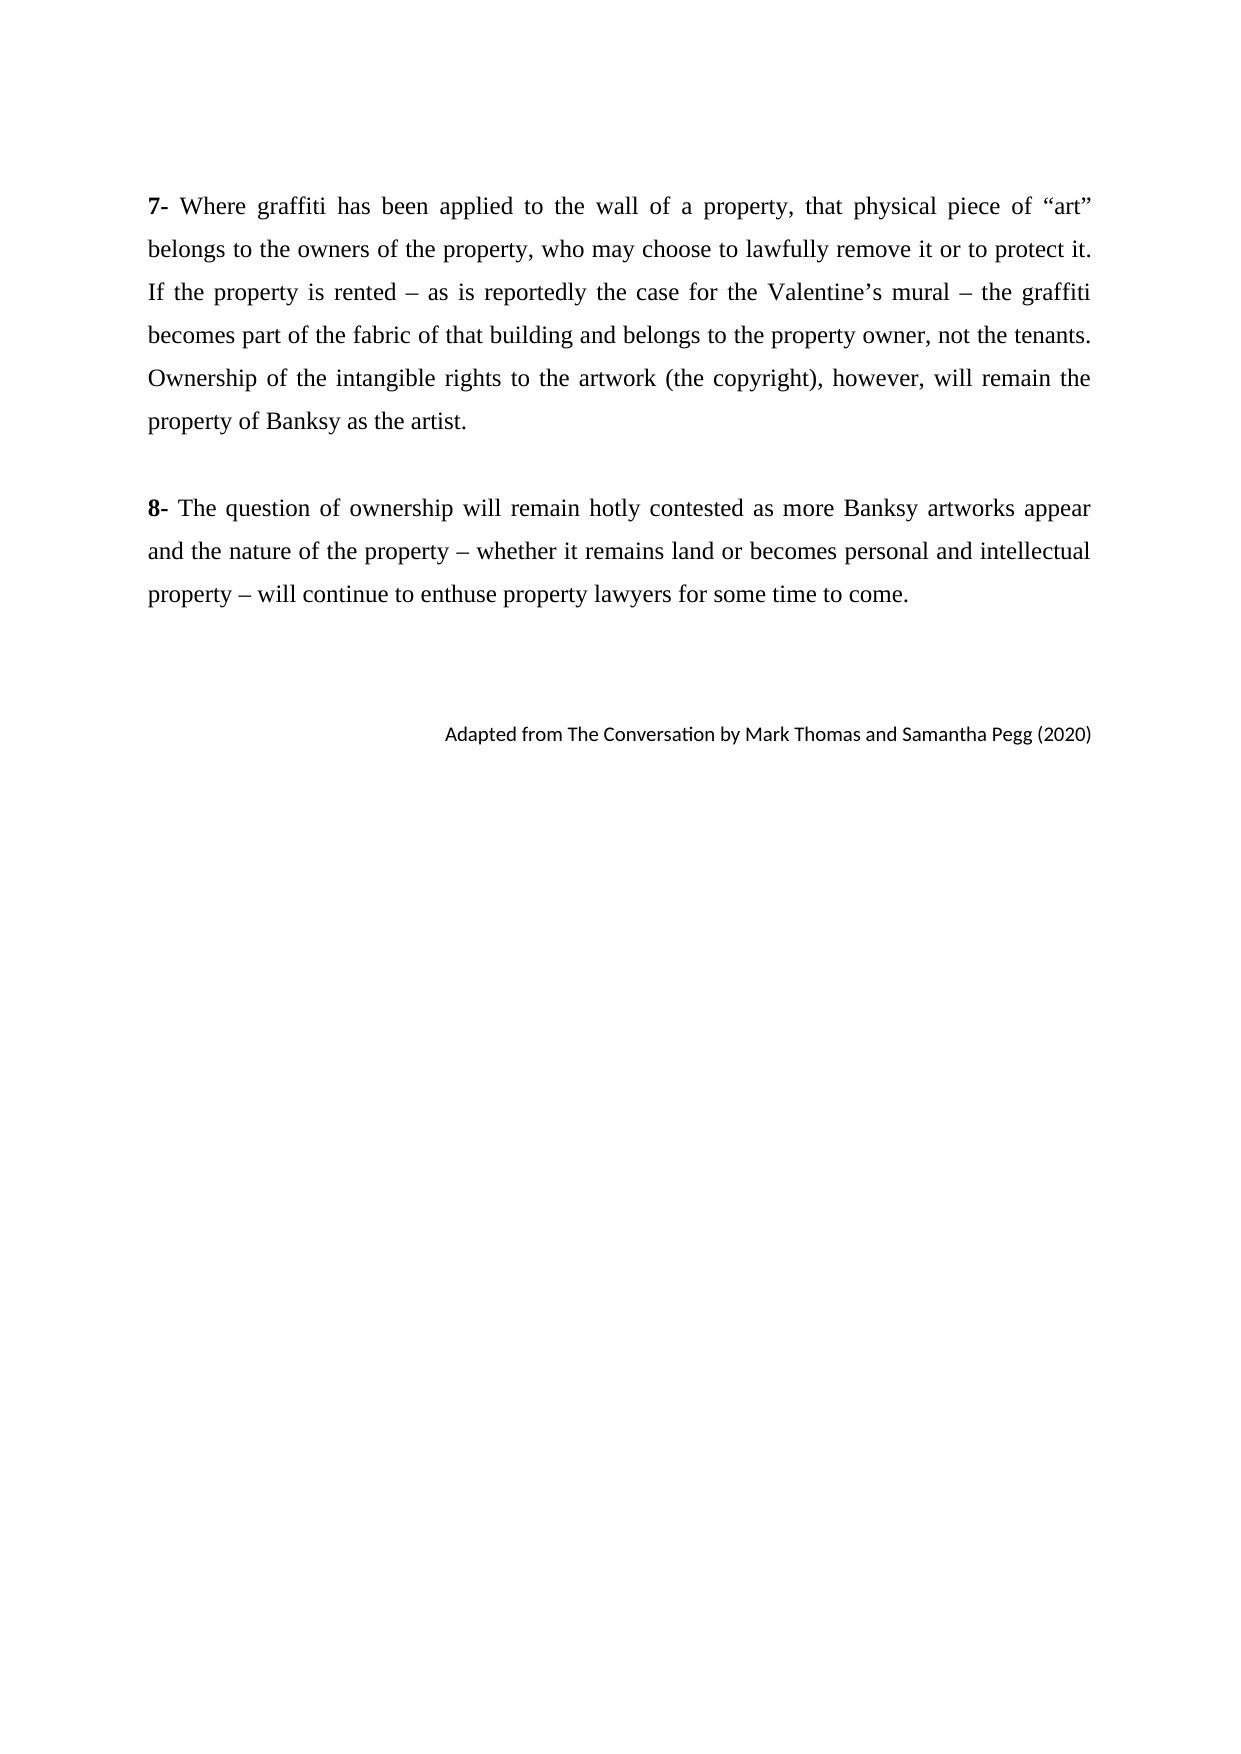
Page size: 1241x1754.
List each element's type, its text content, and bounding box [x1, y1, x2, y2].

text 7- Where graffiti has been applied to the wall of a property, that physical piece of “art” belongs to the owners of the property, who may choose to lawfully remove it or to protect it. If the property is rented – as is reportedly the case for the Valentine’s mural – the graffiti becomes part of the fabric of that building and belongs to the property owner, not the tenants. Ownership of the intangible rights to the artwork (the copyright), however, will remain the property of Banksy as the artist. [148, 191, 1093, 435]
text Adapted from The Conversation by Mark Thomas and Samantha Pegg (2020) [148, 721, 1093, 747]
text 8- The question of ownership will remain hotly contested as more Banksy artworks appear and the nature of the property – whether it remains land or becomes personal and intellectual property – will continue to enthuse property lawyers for some time to come. [148, 493, 1093, 608]
